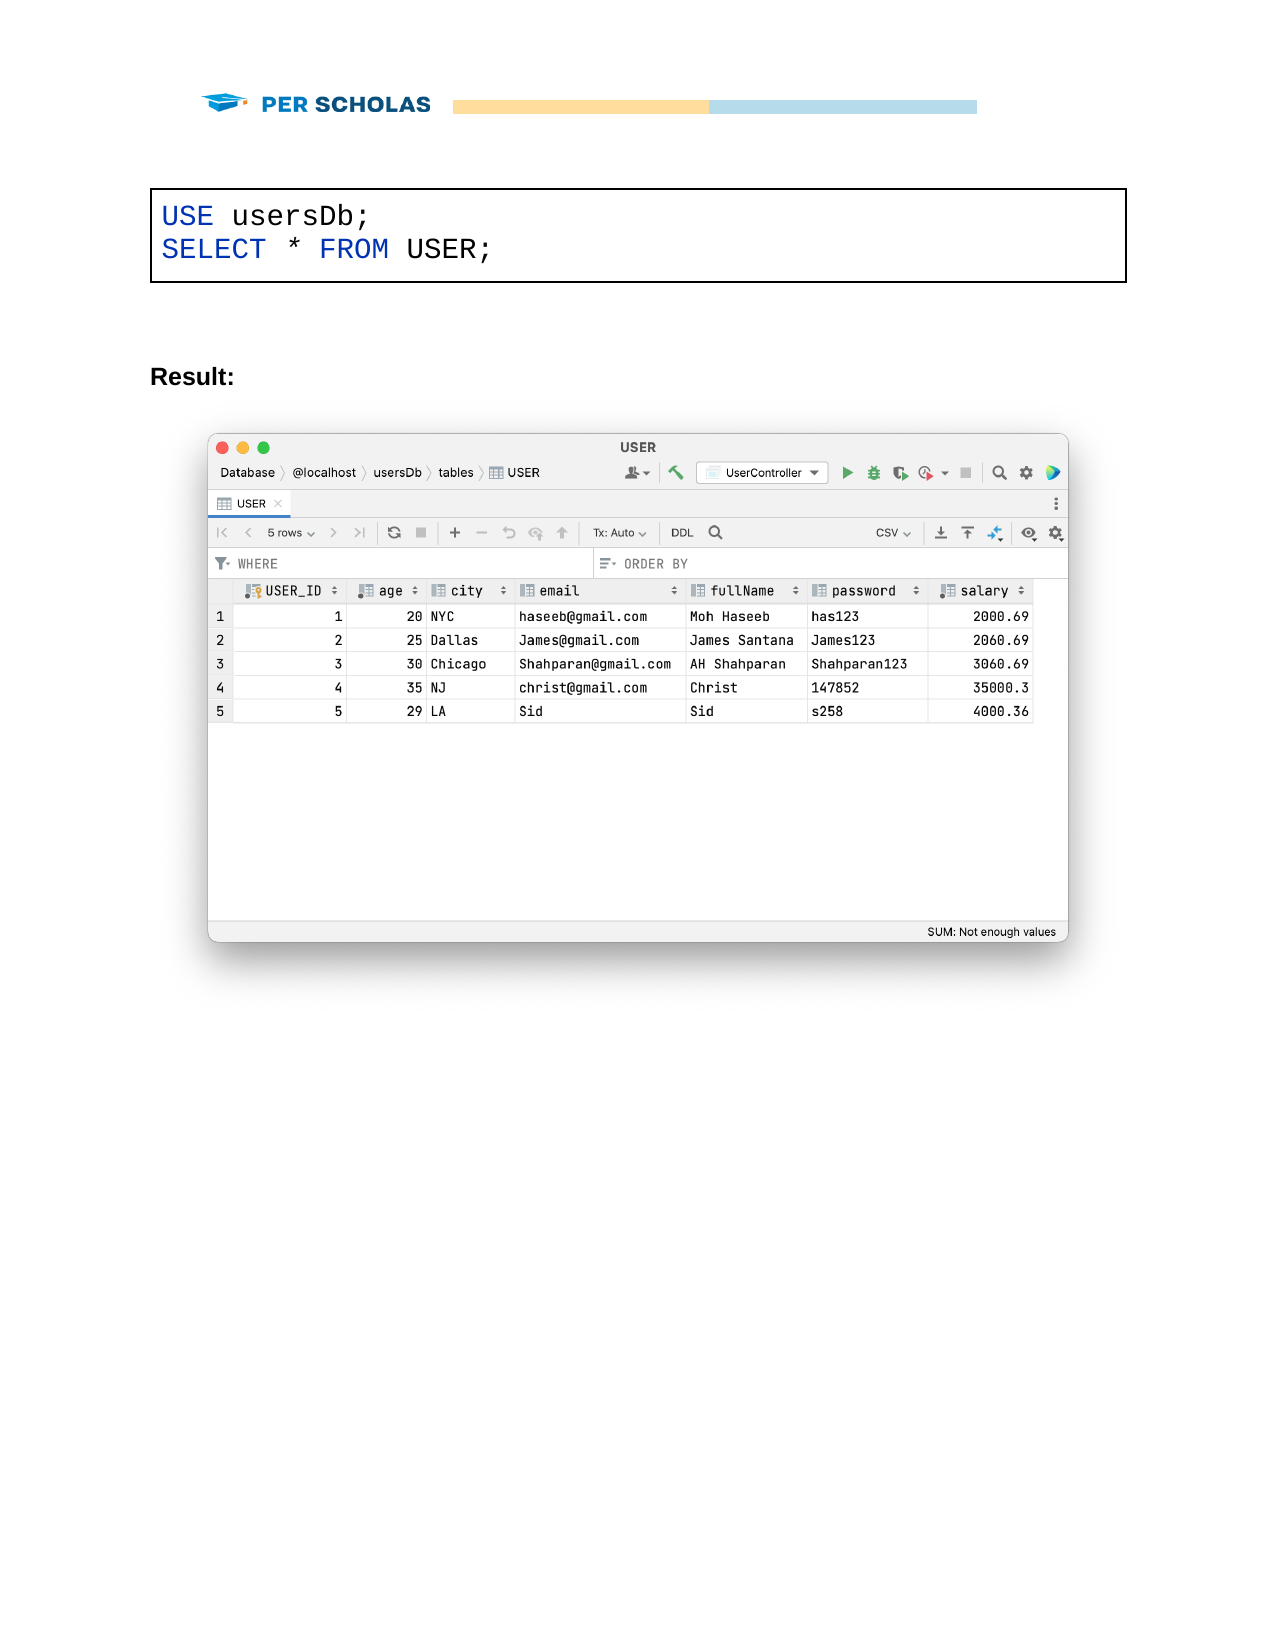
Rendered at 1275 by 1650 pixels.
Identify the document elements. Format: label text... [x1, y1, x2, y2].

text Result: [150, 362, 1125, 394]
table_header USE usersDb; SELECT * FROM USER; [152, 190, 1125, 281]
picture [150, 394, 1125, 1018]
picture [175, 75, 1025, 161]
